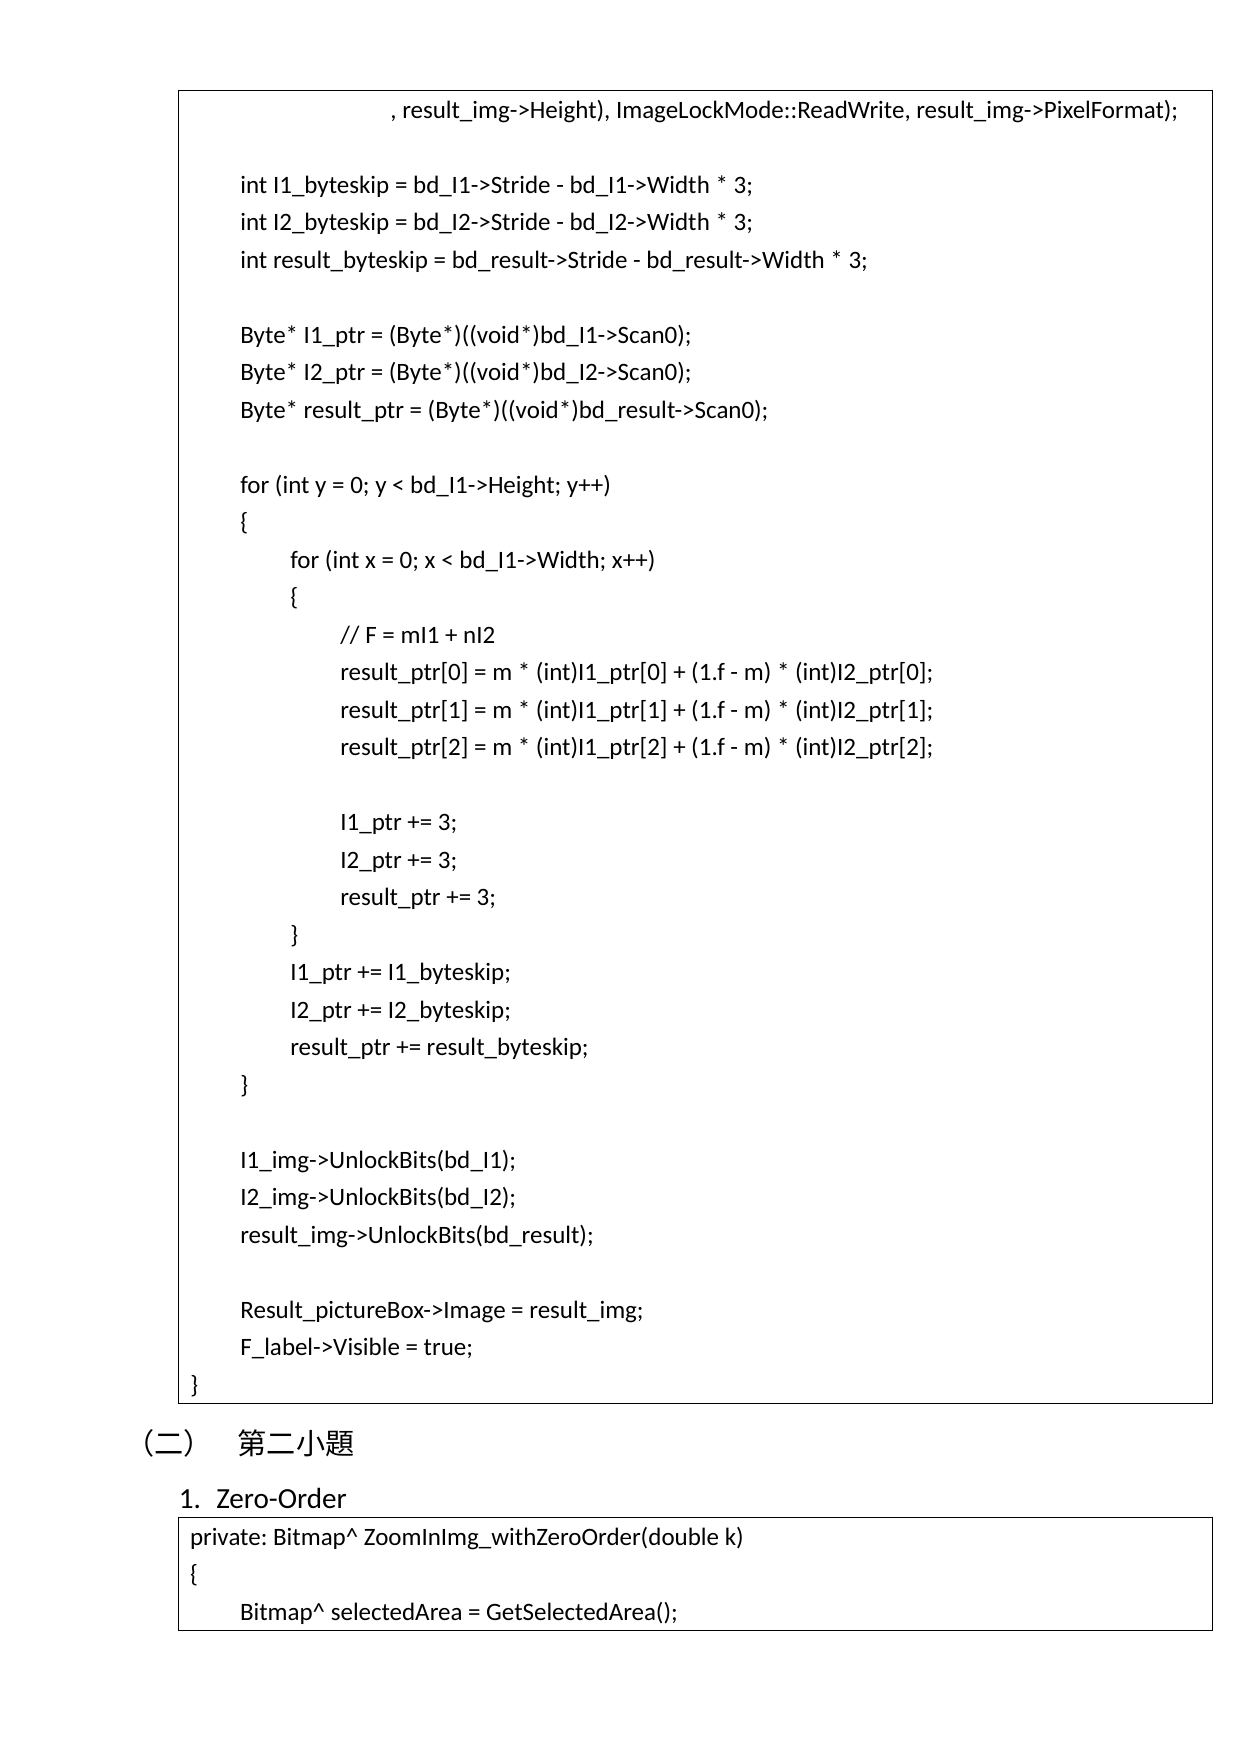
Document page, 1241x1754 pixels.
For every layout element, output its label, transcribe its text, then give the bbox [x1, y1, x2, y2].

list 第二小題 [125, 1404, 1165, 1479]
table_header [179, 1518, 1212, 1630]
list Zero-Order [178, 1479, 1165, 1517]
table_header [179, 91, 1212, 1403]
